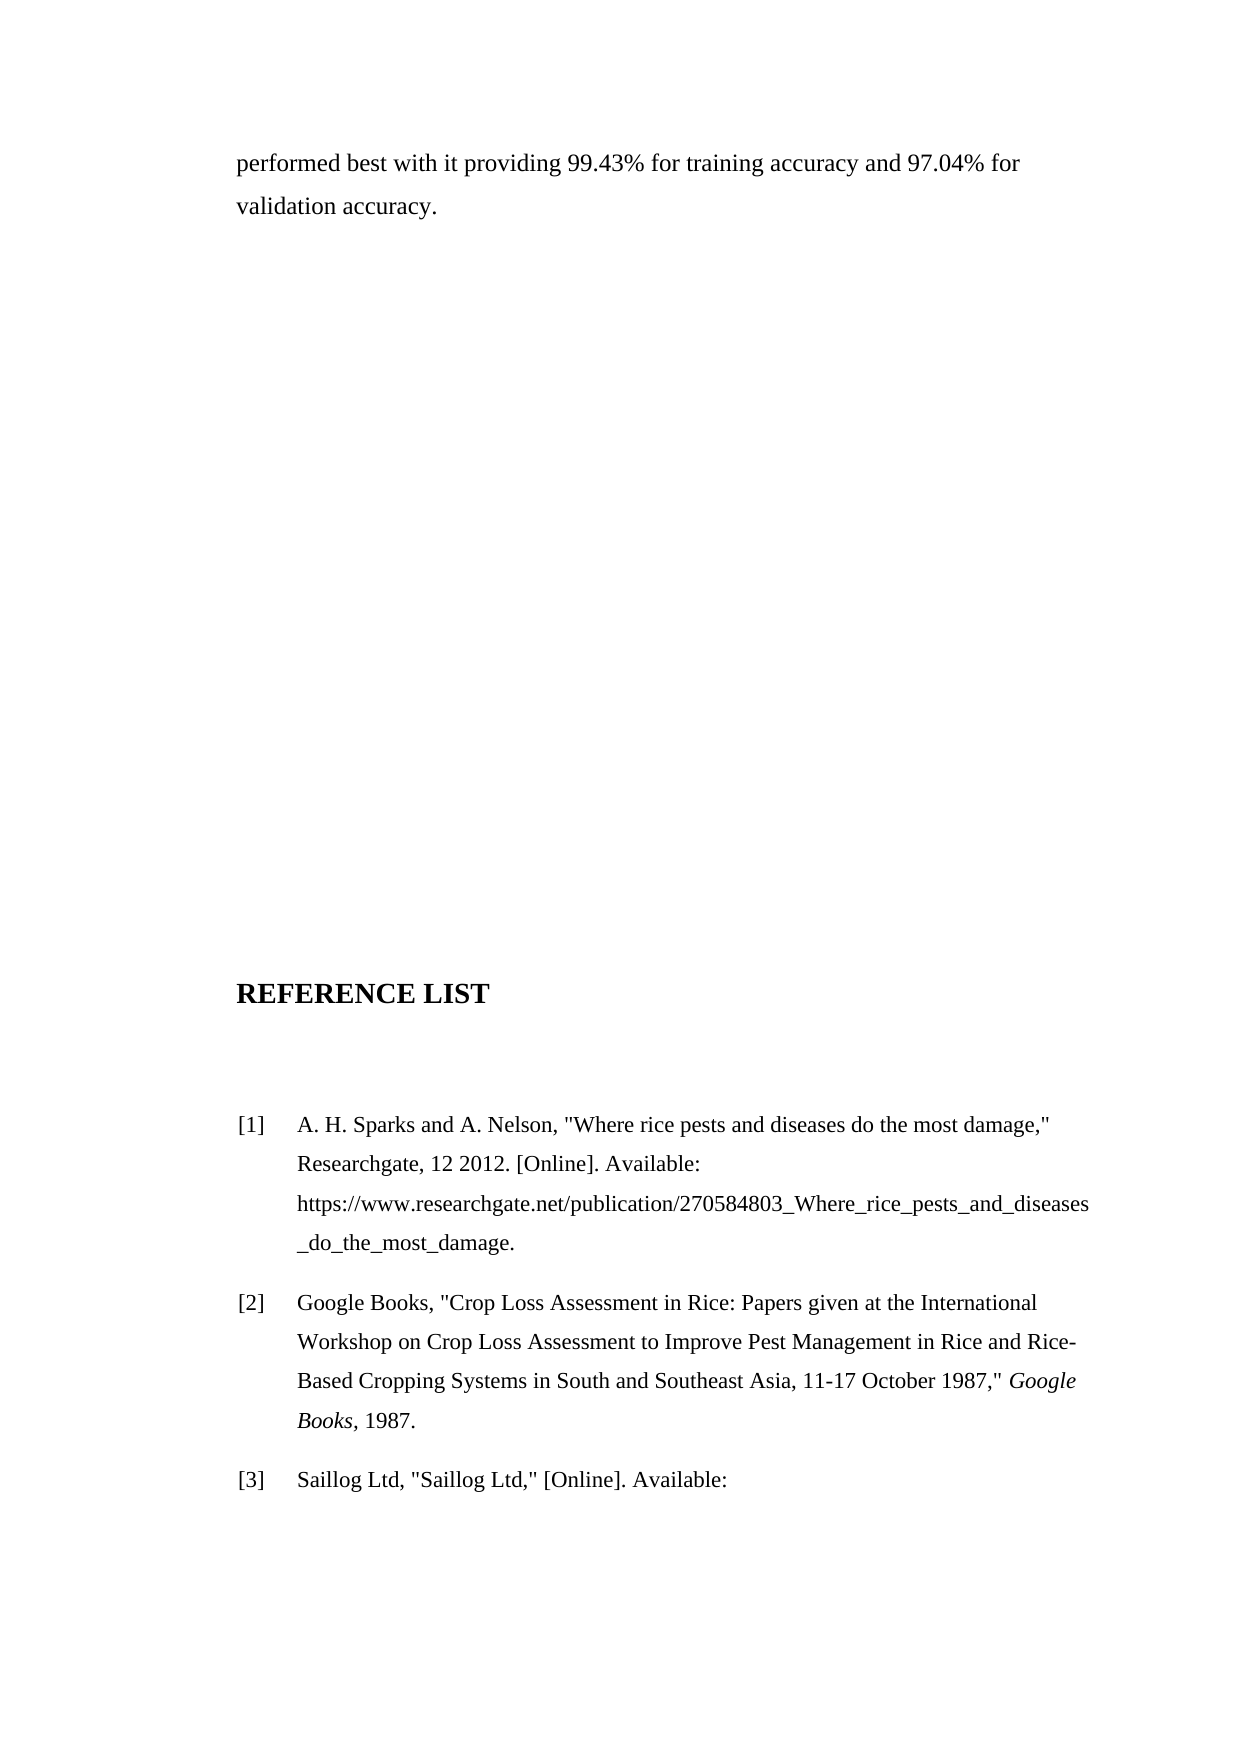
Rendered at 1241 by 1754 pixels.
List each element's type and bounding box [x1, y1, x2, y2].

text [236, 148, 1092, 219]
